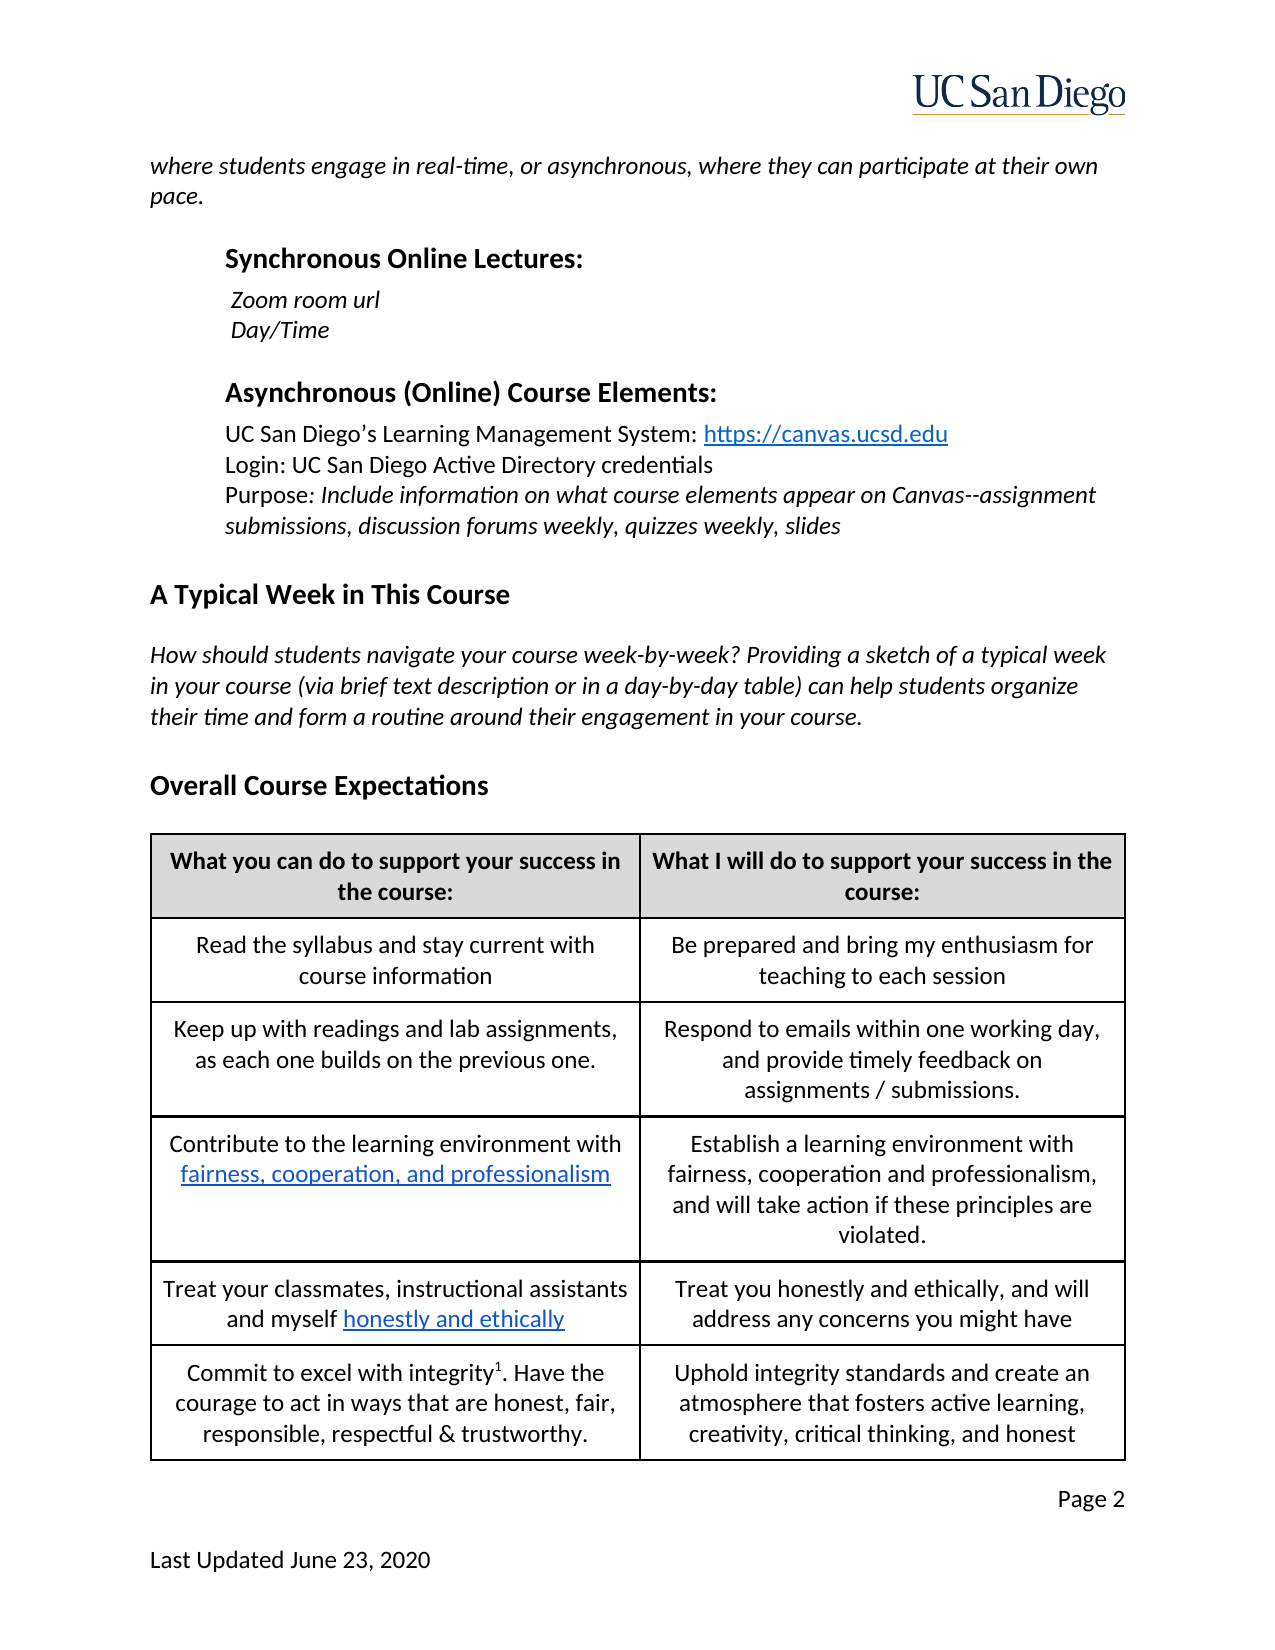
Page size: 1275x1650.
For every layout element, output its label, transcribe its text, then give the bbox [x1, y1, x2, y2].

table_cell Be prepared and bring my enthusiasm for teaching to each session [641, 919, 1124, 1001]
text How should students navigate your course week-by-week? Providing a sketch of a typical week in your course (via brief text description or in a day-by-day table) can help students organize their time and form a routine around their engagement in your course. [150, 640, 1125, 731]
subtitle Asynchronous (Online) Course Elements: [225, 374, 1125, 410]
table_cell Respond to emails within one working day, and provide timely feedback on assignments / submissions. [641, 1003, 1124, 1115]
table_header What I will do to support your success in the course: [641, 835, 1124, 917]
subtitle Synchronous Online Lectures: [225, 240, 1125, 276]
table_cell Contribute to the learning environment with fairness, cooperation, and professionalism [152, 1118, 639, 1260]
table_cell Treat you honestly and ethically, and will address any concerns you might have [641, 1263, 1124, 1344]
text Login: UC San Diego Active Directory credentials [225, 449, 1125, 479]
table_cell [641, 1346, 1124, 1459]
subtitle A Typical Week in This Course [150, 576, 1125, 612]
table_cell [152, 1346, 639, 1459]
subtitle Overall Course Expectations [150, 767, 1125, 802]
text Zoom room url [225, 284, 1125, 315]
table_header What you can do to support your success in the course: [152, 835, 639, 917]
picture [912, 75, 1125, 116]
table_cell Keep up with readings and lab assignments, as each one builds on the previous one. [152, 1003, 639, 1115]
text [150, 150, 1125, 211]
table_cell Treat your classmates, instructional assistants and myself honestly and ethically [152, 1263, 639, 1344]
table_cell Read the syllabus and stay current with course information [152, 919, 639, 1001]
subtitle Purpose: Include information on what course elements appear on Canvas--assignment submissions, discussion forums weekly, quizzes weekly, slides [225, 479, 1125, 540]
text UC San Diego’s Learning Management System: https://canvas.ucsd.edu [225, 418, 1125, 449]
table_cell Establish a learning environment with fairness, cooperation and professionalism, and will take action if these principles are violated. [641, 1118, 1124, 1260]
text Day/Time [225, 315, 1125, 345]
